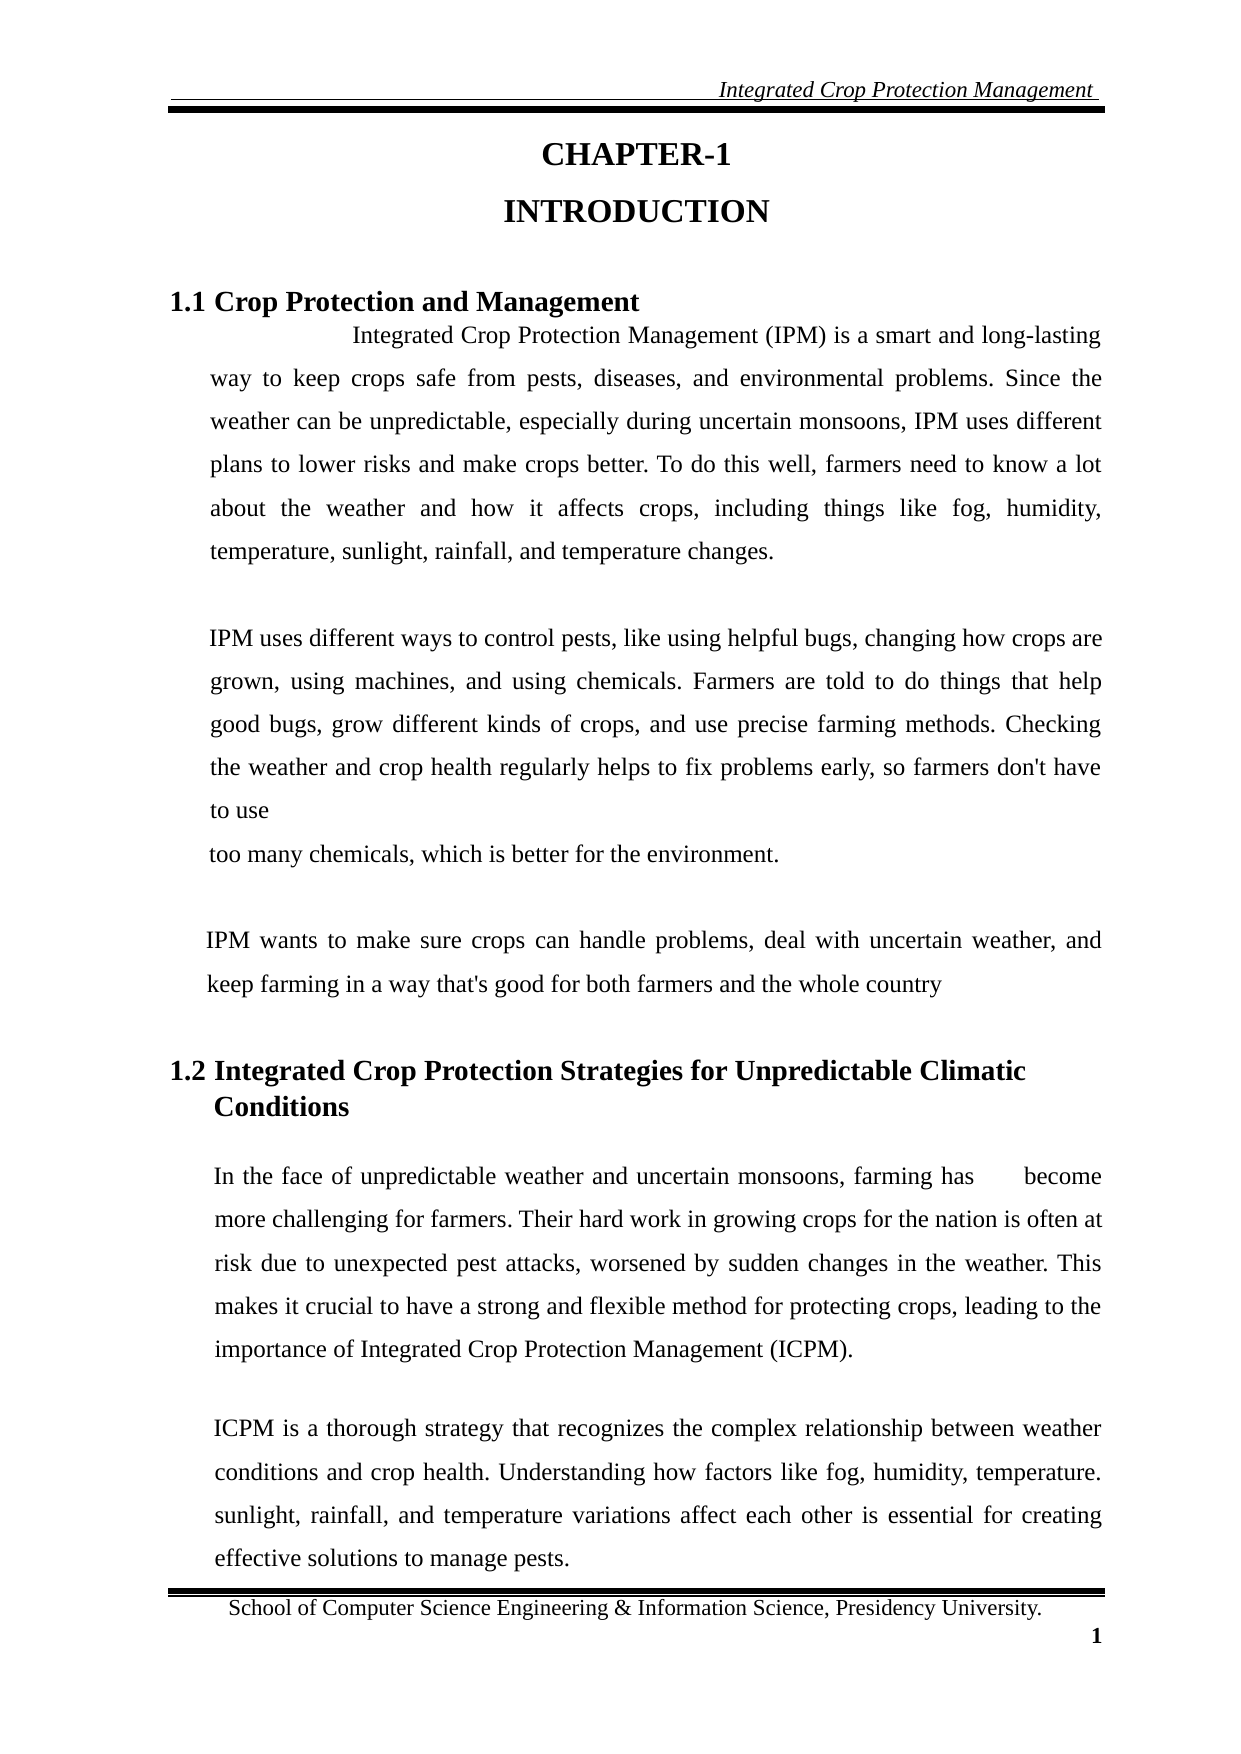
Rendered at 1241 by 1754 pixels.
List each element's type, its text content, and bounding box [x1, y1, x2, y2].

text In the face of unpredictable weather and uncertain monsoons, farming has become more challenging for farmers. Their hard work in growing crops for the nation is often at risk due to unexpected pest attacks, worsened by sudden changes in the weather. This makes it crucial to have a strong and flexible method for protecting crops, leading to the importance of Integrated Crop Protection Management (ICPM). [213, 1161, 1103, 1363]
text Conditions [213, 1089, 1095, 1123]
text 1.2 Integrated Crop Protection Strategies for Unpredictable Climatic [169, 1053, 1095, 1086]
text IPM uses different ways to control pests, like using helpful bugs, changing how crops are grown, using machines, and using chemicals. Farmers are told to do things that help good bugs, grow different kinds of crops, and use precise farming methods. Checking the weather and crop health regularly helps to fix problems early, so farmers don't have to use [209, 623, 1103, 824]
text ICPM is a thorough strategy that recognizes the complex relationship between weather conditions and crop health. Understanding how factors like fog, humidity, temperature. sunlight, rainfall, and temperature variations affect each other is essential for creating effective solutions to manage pests. [213, 1413, 1103, 1572]
text IPM wants to make sure crops can handle problems, deal with uncertain weather, and keep farming in a way that's good for both farmers and the whole country [206, 926, 1103, 997]
text 1.1 Crop Protection and Management [169, 284, 1103, 317]
subtitle INTRODUCTION [171, 191, 1102, 230]
text too many chemicals, which is better for the environment. [209, 839, 1103, 867]
text CHAPTER-1 [171, 134, 1102, 172]
text Integrated Crop Protection Management (IPM) is a smart and long-lasting way to keep crops safe from pests, diseases, and environmental problems. Since the weather can be unpredictable, especially during uncertain monsoons, IPM uses different plans to lower risks and make crops better. To do this well, farmers need to know a lot about the weather and how it affects crops, including things like fog, humidity, temperature, sunlight, rainfall, and temperature changes. [209, 320, 1103, 564]
